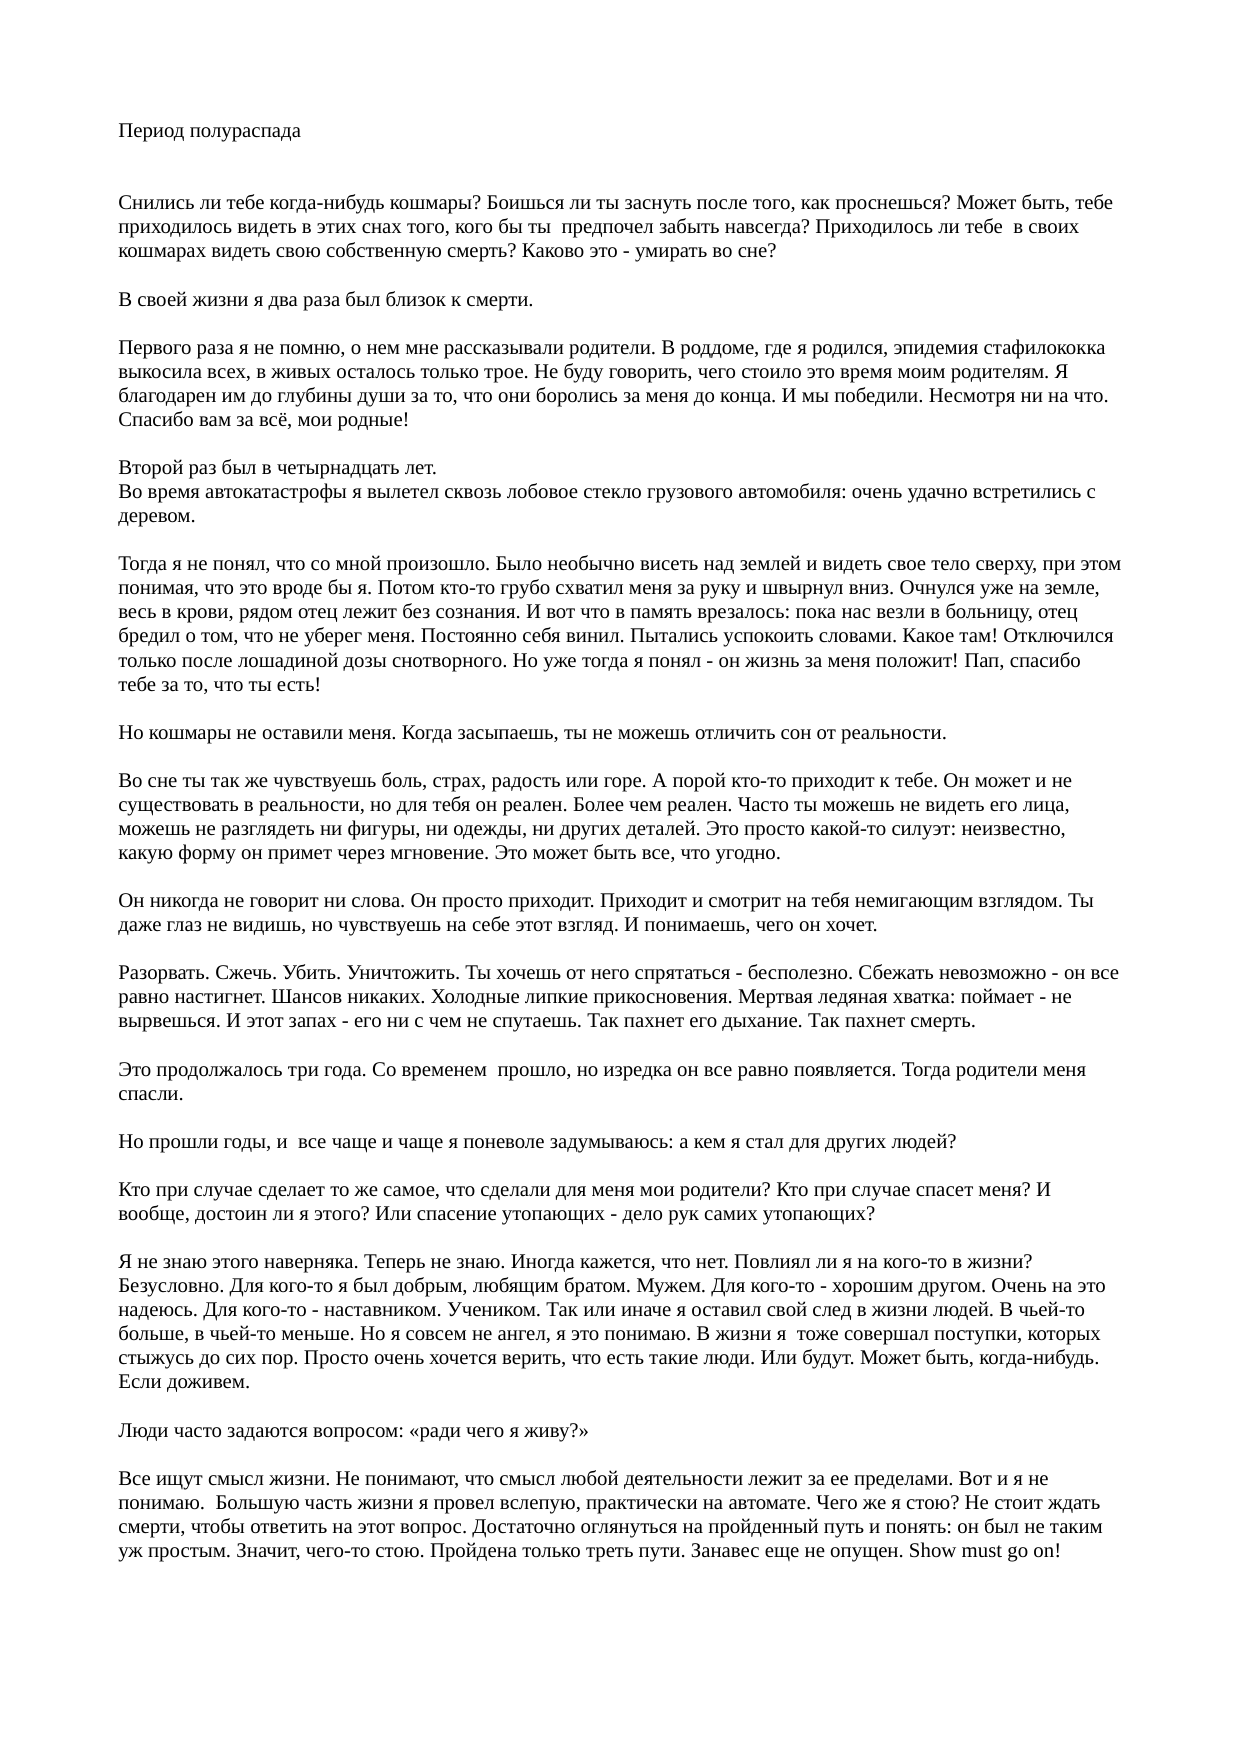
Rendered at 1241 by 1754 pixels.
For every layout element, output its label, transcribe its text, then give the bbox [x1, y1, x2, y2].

text Второй раз был в четырнадцать лет. [118, 455, 1122, 479]
text Разорвать. Сжечь. Убить. Уничтожить. Ты хочешь от него спрятаться - бесполезно. Сбежать невозможно - он все равно настигнет. Шансов никаких. Холодные липкие прикосновения. Мертвая ледяная хватка: поймает - не вырвешься. И этот запах - его ни с чем не спутаешь. Так пахнет его дыхание. Так пахнет смерть. [118, 960, 1122, 1032]
text Тогда я не понял, что со мной произошло. Было необычно висеть над землей и видеть свое тело сверху, при этом понимая, что это вроде бы я. Потом кто-то грубо схватил меня за руку и швырнул вниз. Очнулся уже на земле, весь в крови, рядом отец лежит без сознания. И вот что в память врезалось: пока нас везли в больницу, отец бредил о том, что не уберег меня. Постоянно себя винил. Пытались успокоить словами. Какое там! Отключился только после лошадиной дозы снотворного. Но уже тогда я понял - он жизнь за меня положит! Пап, спасибо тебе за то, что ты есть! [118, 551, 1122, 696]
text Но кошмары не оставили меня. Когда засыпаешь, ты не можешь отличить сон от реальности. [118, 720, 1122, 744]
text Во время автокатастрофы я вылетел сквозь лобовое стекло грузового автомобиля: очень удачно встретились с деревом. [118, 479, 1122, 527]
text Он никогда не говорит ни слова. Он просто приходит. Приходит и смотрит на тебя немигающим взглядом. Ты даже глаз не видишь, но чувствуешь на себе этот взгляд. И понимаешь, чего он хочет. [118, 888, 1122, 936]
text Во сне ты так же чувствуешь боль, страх, радость или горе. А порой кто-то приходит к тебе. Он может и не существовать в реальности, но для тебя он реален. Более чем реален. Часто ты можешь не видеть его лица, можешь не разглядеть ни фигуры, ни одежды, ни других деталей. Это просто какой-то силуэт: неизвестно, какую форму он примет через мгновение. Это может быть все, что угодно. [118, 768, 1122, 864]
text Снились ли тебе когда-нибудь кошмары? Боишься ли ты заснуть после того, как проснешься? Может быть, тебе приходилось видеть в этих снах того, кого бы ты предпочел забыть навсегда? Приходилось ли тебе в своих кошмарах видеть свою собственную смерть? Каково это - умирать во сне? [118, 190, 1122, 262]
text Кто при случае сделает то же самое, что сделали для меня мои родители? Кто при случае спасет меня? И вообще, достоин ли я этого? Или спасение утопающих - дело рук самих утопающих? [118, 1177, 1122, 1225]
text В своей жизни я два раза был близок к смерти. [118, 287, 1122, 311]
text Все ищут смысл жизни. Не понимают, что смысл любой деятельности лежит за ее пределами. Вот и я не понимаю. Большую часть жизни я провел вслепую, практически на автомате. Чего же я стою? Не стоит ждать смерти, чтобы ответить на этот вопрос. Достаточно оглянуться на пройденный путь и понять: он был не таким уж простым. Значит, чего-то стою. Пройдена только треть пути. Занавес еще не опущен. Show must go on! [118, 1466, 1122, 1562]
text Это продолжалось три года. Со временем прошло, но изредка он все равно появляется. Тогда родители меня спасли. [118, 1057, 1122, 1105]
text Период полураспада [118, 118, 1122, 142]
text Я не знаю этого наверняка. Теперь не знаю. Иногда кажется, что нет. Повлиял ли я на кого-то в жизни? Безусловно. Для кого-то я был добрым, любящим братом. Мужем. Для кого-то - хорошим другом. Очень на это надеюсь. Для кого-то - наставником. Учеником. Так или иначе я оставил свой след в жизни людей. В чьей-то больше, в чьей-то меньше. Но я совсем не ангел, я это понимаю. В жизни я тоже совершал поступки, которых стыжусь до сих пор. Просто очень хочется верить, что есть такие люди. Или будут. Может быть, когда-нибудь. Если доживем. [118, 1249, 1122, 1393]
text Но прошли годы, и все чаще и чаще я поневоле задумываюсь: а кем я стал для других людей? [118, 1129, 1122, 1153]
text Первого раза я не помню, о нем мне рассказывали родители. В роддоме, где я родился, эпидемия стафилококка выкосила всех, в живых осталось только трое. Не буду говорить, чего стоило это время моим родителям. Я благодарен им до глубины души за то, что они боролись за меня до конца. И мы победили. Несмотря ни на что. Спасибо вам за всё, мои родные! [118, 335, 1122, 431]
text Люди часто задаются вопросом: «ради чего я живу?» [118, 1417, 1122, 1442]
